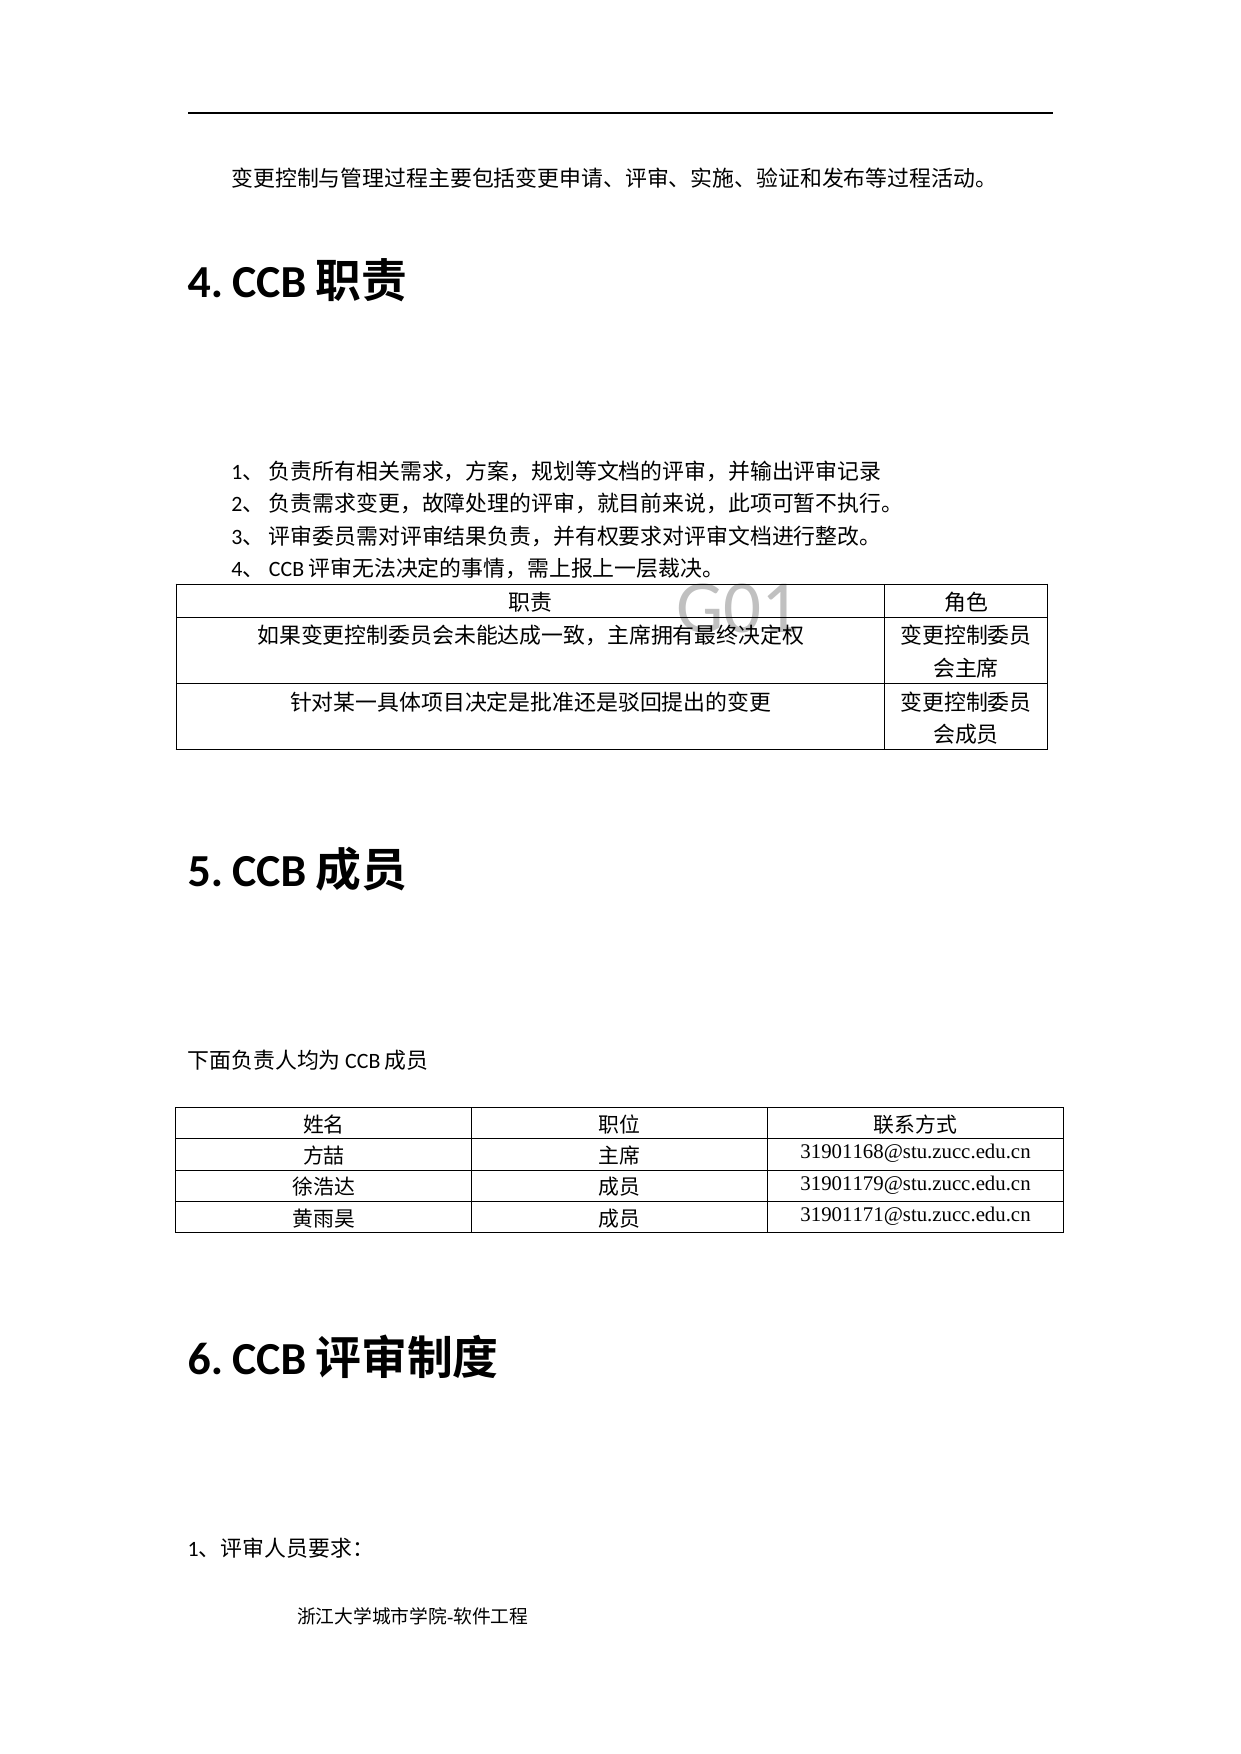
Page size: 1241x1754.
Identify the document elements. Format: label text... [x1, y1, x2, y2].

table_cell 31901179@stu.zucc.edu.cn [768, 1171, 1063, 1201]
list 负责所有相关需求，方案，规划等文档的评审，并输出评审记录 [231, 453, 1053, 486]
table_cell 31901171@stu.zucc.edu.cn [768, 1202, 1063, 1232]
subtitle CCB评审制度 [187, 1306, 1053, 1403]
table_cell 针对某一具体项目决定是批准还是驳回提出的变更 [177, 684, 884, 749]
table_cell 变更控制委员会主席 [885, 618, 1047, 683]
list 负责需求变更，故障处理的评审，就目前来说，此项可暂不执行。 [231, 486, 1053, 518]
table_header 职位 [472, 1108, 767, 1138]
table_header 职责 [177, 585, 884, 617]
text 1、评审人员要求： [187, 1530, 1053, 1563]
table_cell 成员 [472, 1171, 767, 1201]
list 评审委员需对评审结果负责，并有权要求对评审文档进行整改。 [231, 518, 1053, 551]
table_cell 徐浩达 [176, 1171, 471, 1201]
subtitle CCB职责 [187, 229, 1053, 326]
table_header 角色 [885, 585, 1047, 617]
table_cell 主席 [472, 1139, 767, 1169]
table_header 姓名 [176, 1108, 471, 1138]
table_header 联系方式 [768, 1108, 1063, 1138]
table_cell 方喆 [176, 1139, 471, 1169]
table_cell 31901168@stu.zucc.edu.cn [768, 1139, 1063, 1169]
table_cell 黄雨昊 [176, 1202, 471, 1232]
table_cell 如果变更控制委员会未能达成一致，主席拥有最终决定权 [177, 618, 884, 683]
text 下面负责人均为CCB成员 [187, 1043, 1053, 1075]
table_cell 变更控制委员会成员 [885, 684, 1047, 749]
subtitle CCB成员 [187, 818, 1053, 916]
list CCB评审无法决定的事情，需上报上一层裁决。 [231, 551, 1053, 583]
table_cell 成员 [472, 1202, 767, 1232]
list 变更控制与管理过程主要包括变更申请、评审、实施、验证和发布等过程活动。 [187, 161, 1053, 193]
